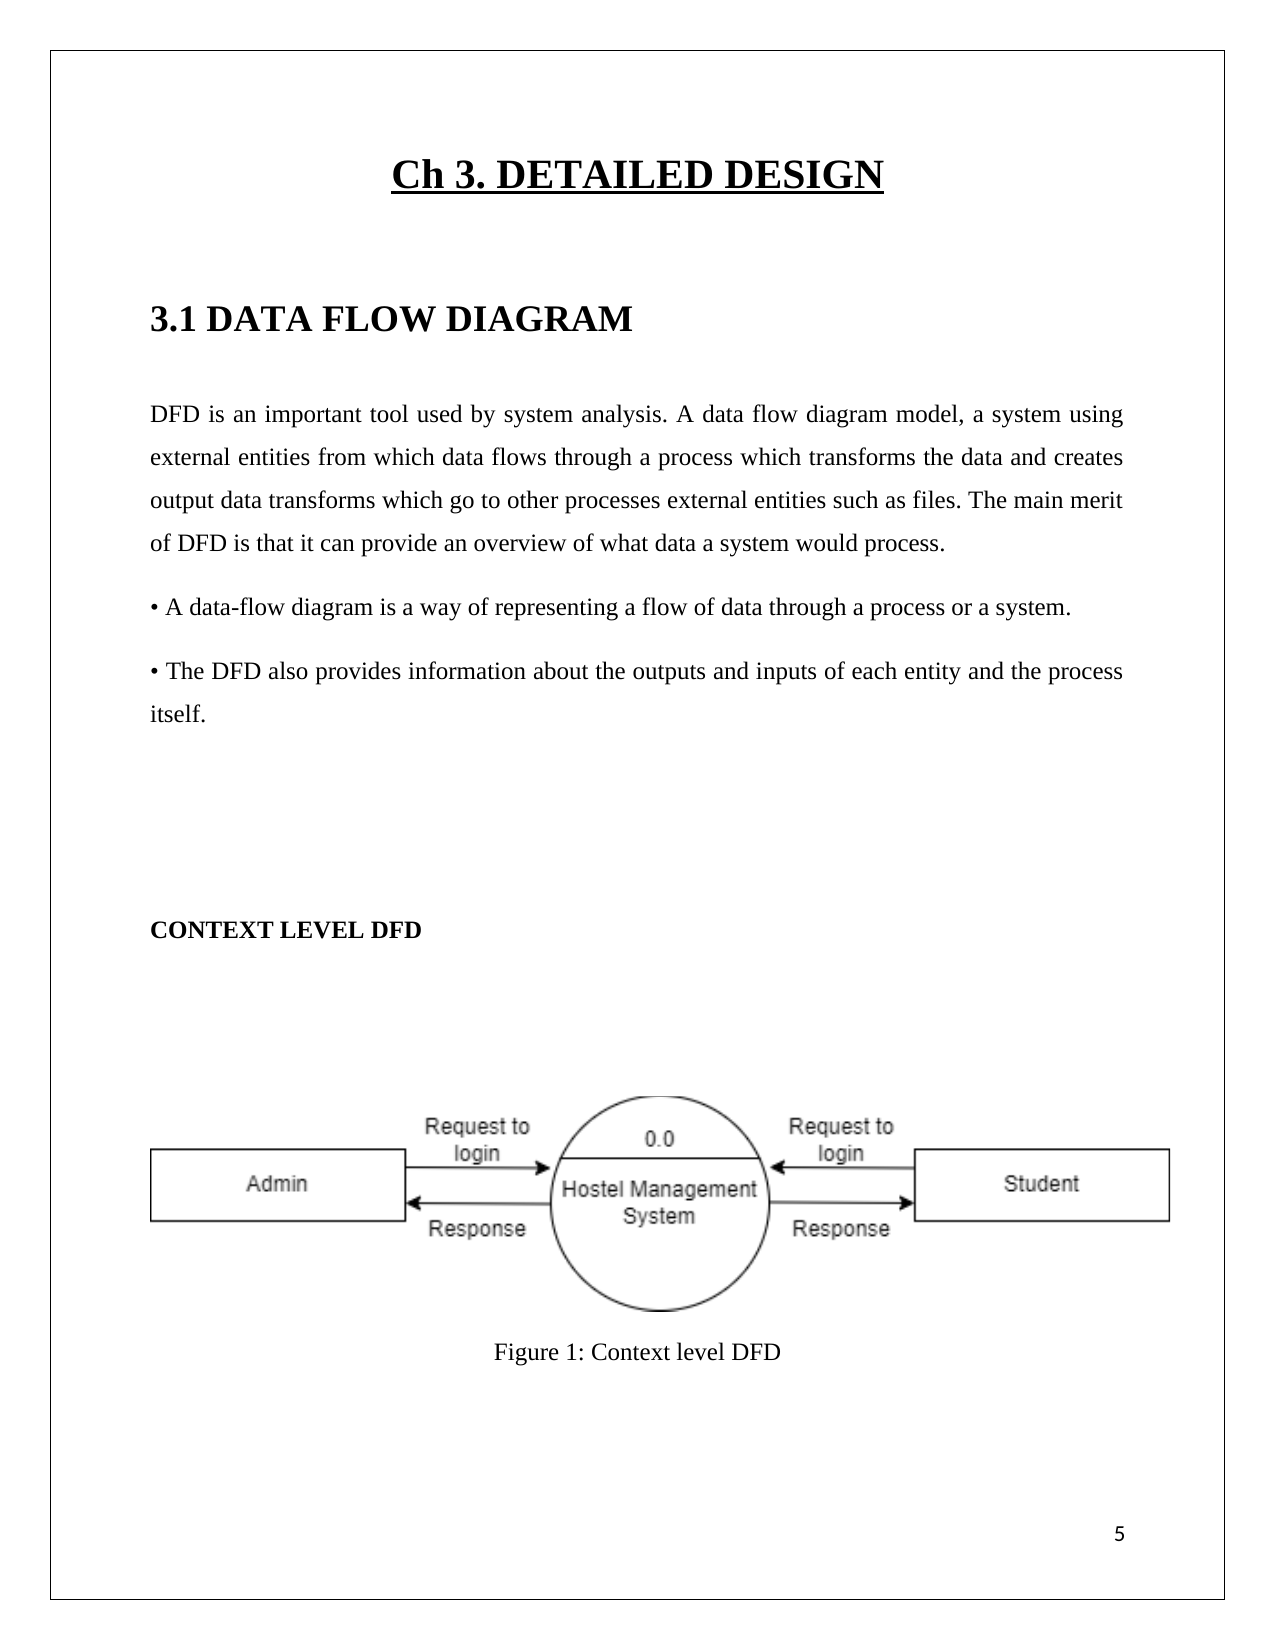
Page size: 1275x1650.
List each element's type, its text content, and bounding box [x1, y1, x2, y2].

subtitle Ch 3. DETAILED DESIGN [150, 150, 1125, 198]
subtitle 3.1 DATA FLOW DIAGRAM [150, 296, 1125, 339]
text • The DFD also provides information about the outputs and inputs of each entity and the process itself. [150, 656, 1125, 728]
text • A data-flow diagram is a way of representing a flow of data through a process or a system. [150, 592, 1125, 621]
text Figure 1: Context level DFD [150, 1337, 1125, 1366]
text DFD is an important tool used by system analysis. A data flow diagram model, a system using external entities from which data flows through a process which transforms the data and creates output data transforms which go to other processes external entities such as files. The main merit of DFD is that it can provide an overview of what data a system would process. [150, 399, 1125, 557]
text CONTEXT LEVEL DFD [150, 915, 1125, 944]
picture [150, 1096, 1171, 1312]
